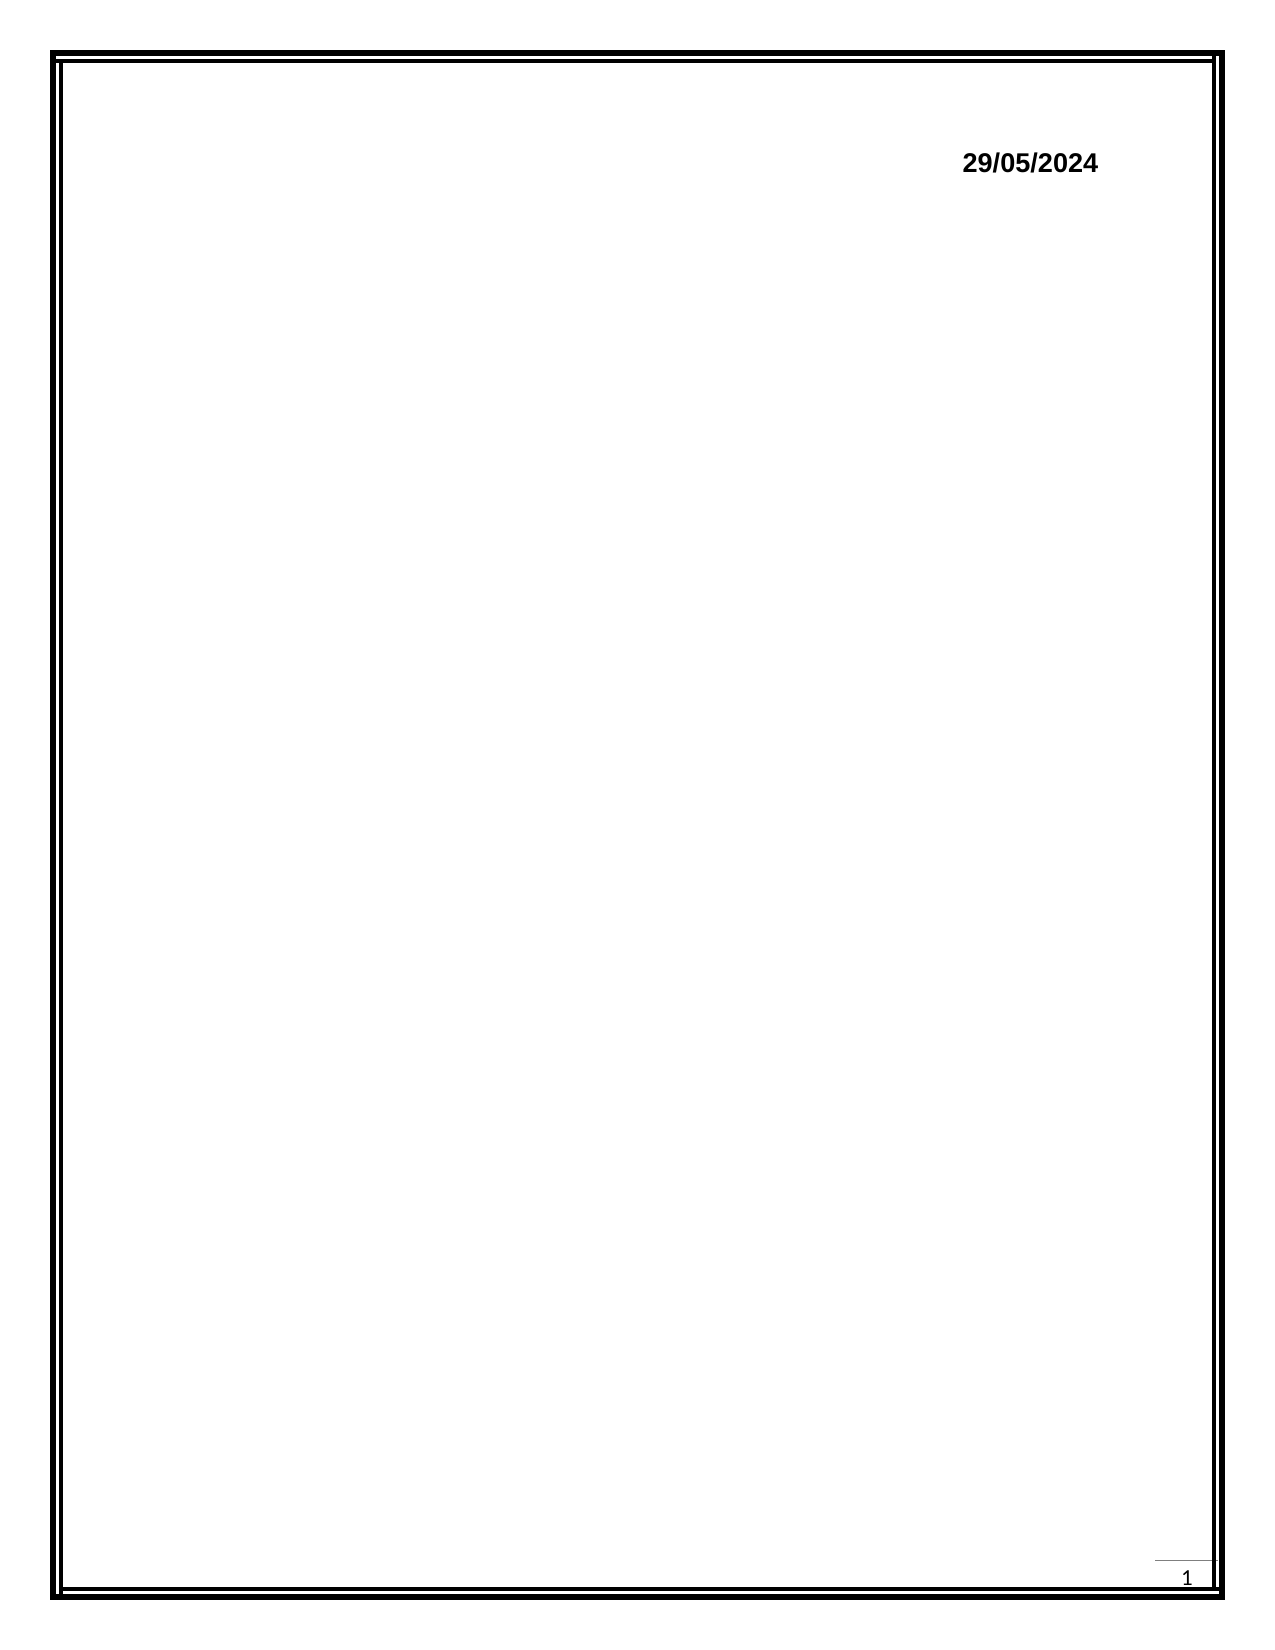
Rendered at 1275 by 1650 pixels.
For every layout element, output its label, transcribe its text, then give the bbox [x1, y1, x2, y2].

text 29/05/2024 [177, 147, 1098, 179]
